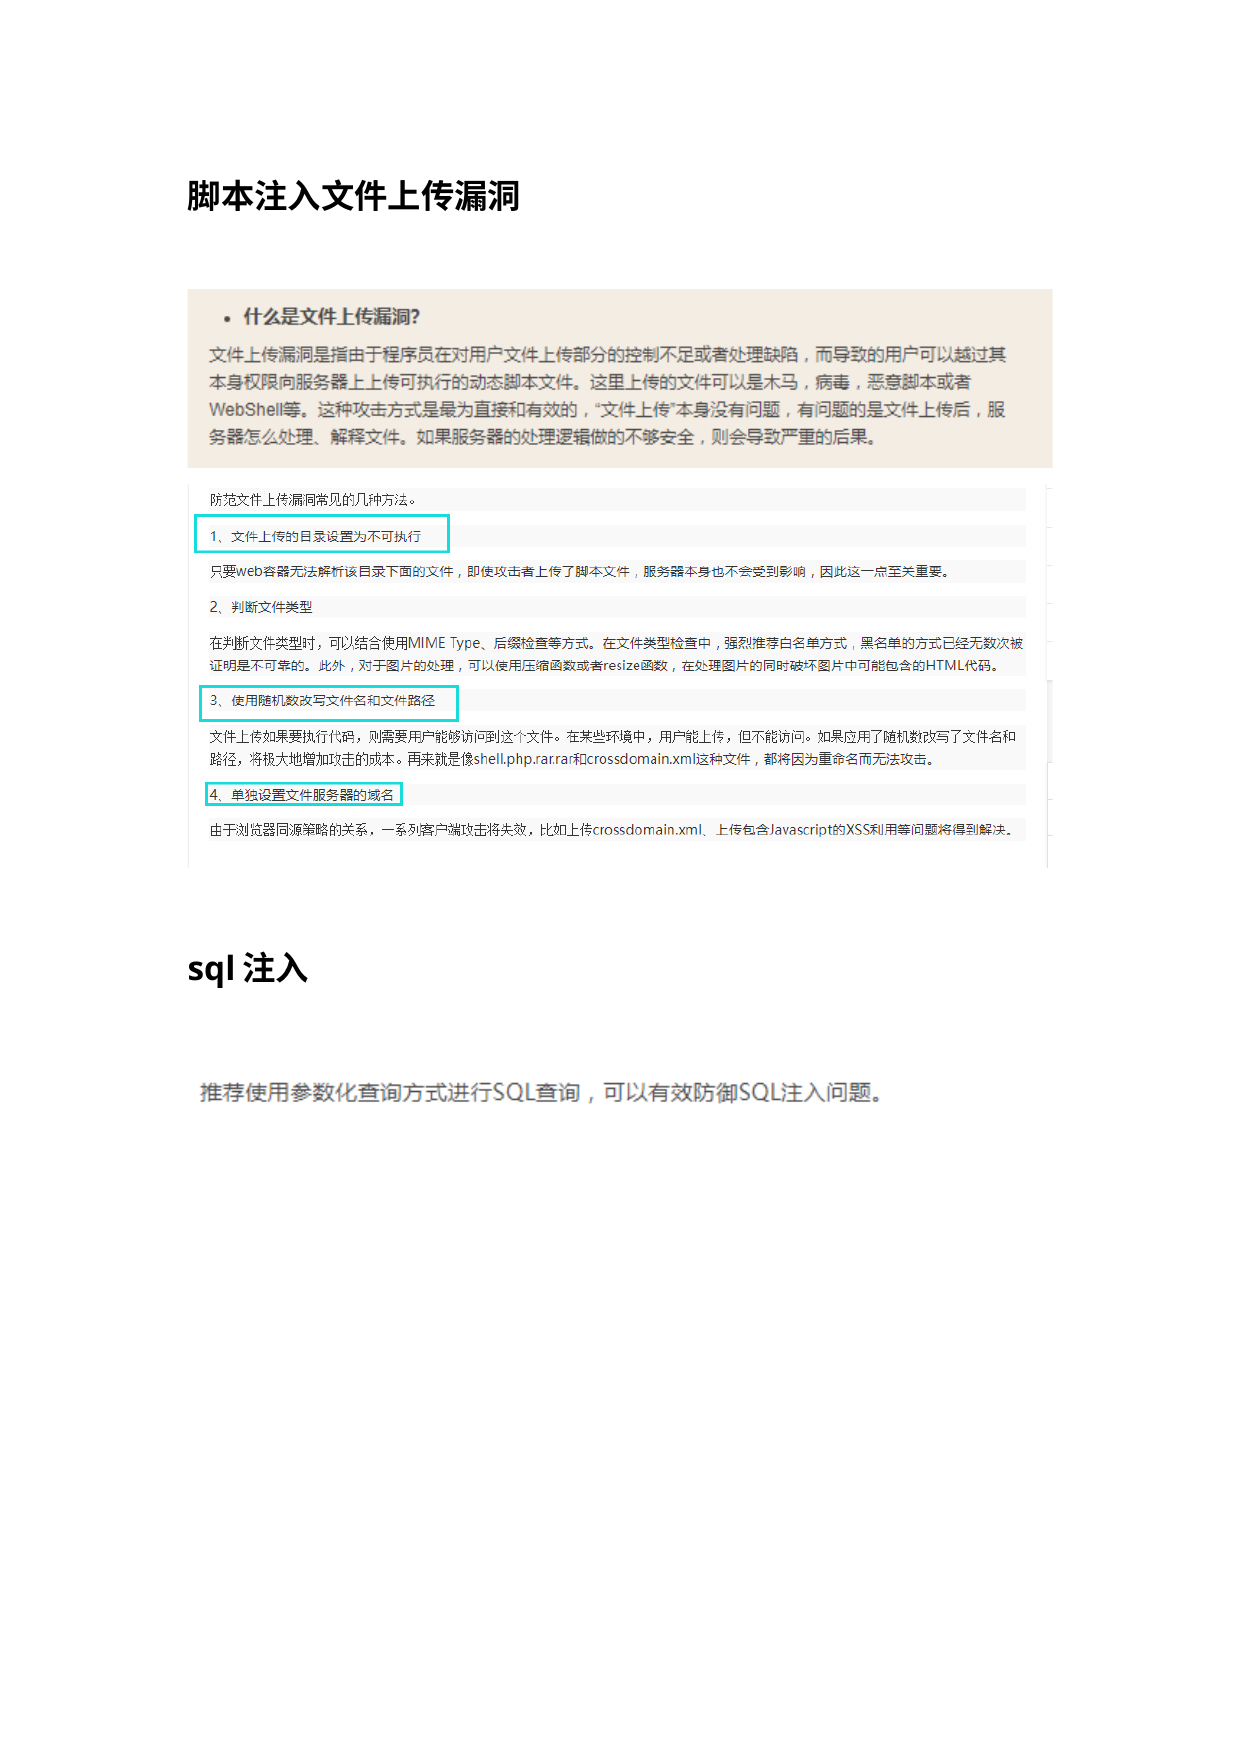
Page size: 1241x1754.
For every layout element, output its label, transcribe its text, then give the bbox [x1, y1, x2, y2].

picture [187, 1061, 1008, 1121]
picture [187, 289, 1053, 468]
picture [187, 484, 1053, 868]
subtitle 脚本注入文件上传漏洞 [187, 162, 1053, 227]
subtitle sql注入 [187, 934, 1053, 999]
